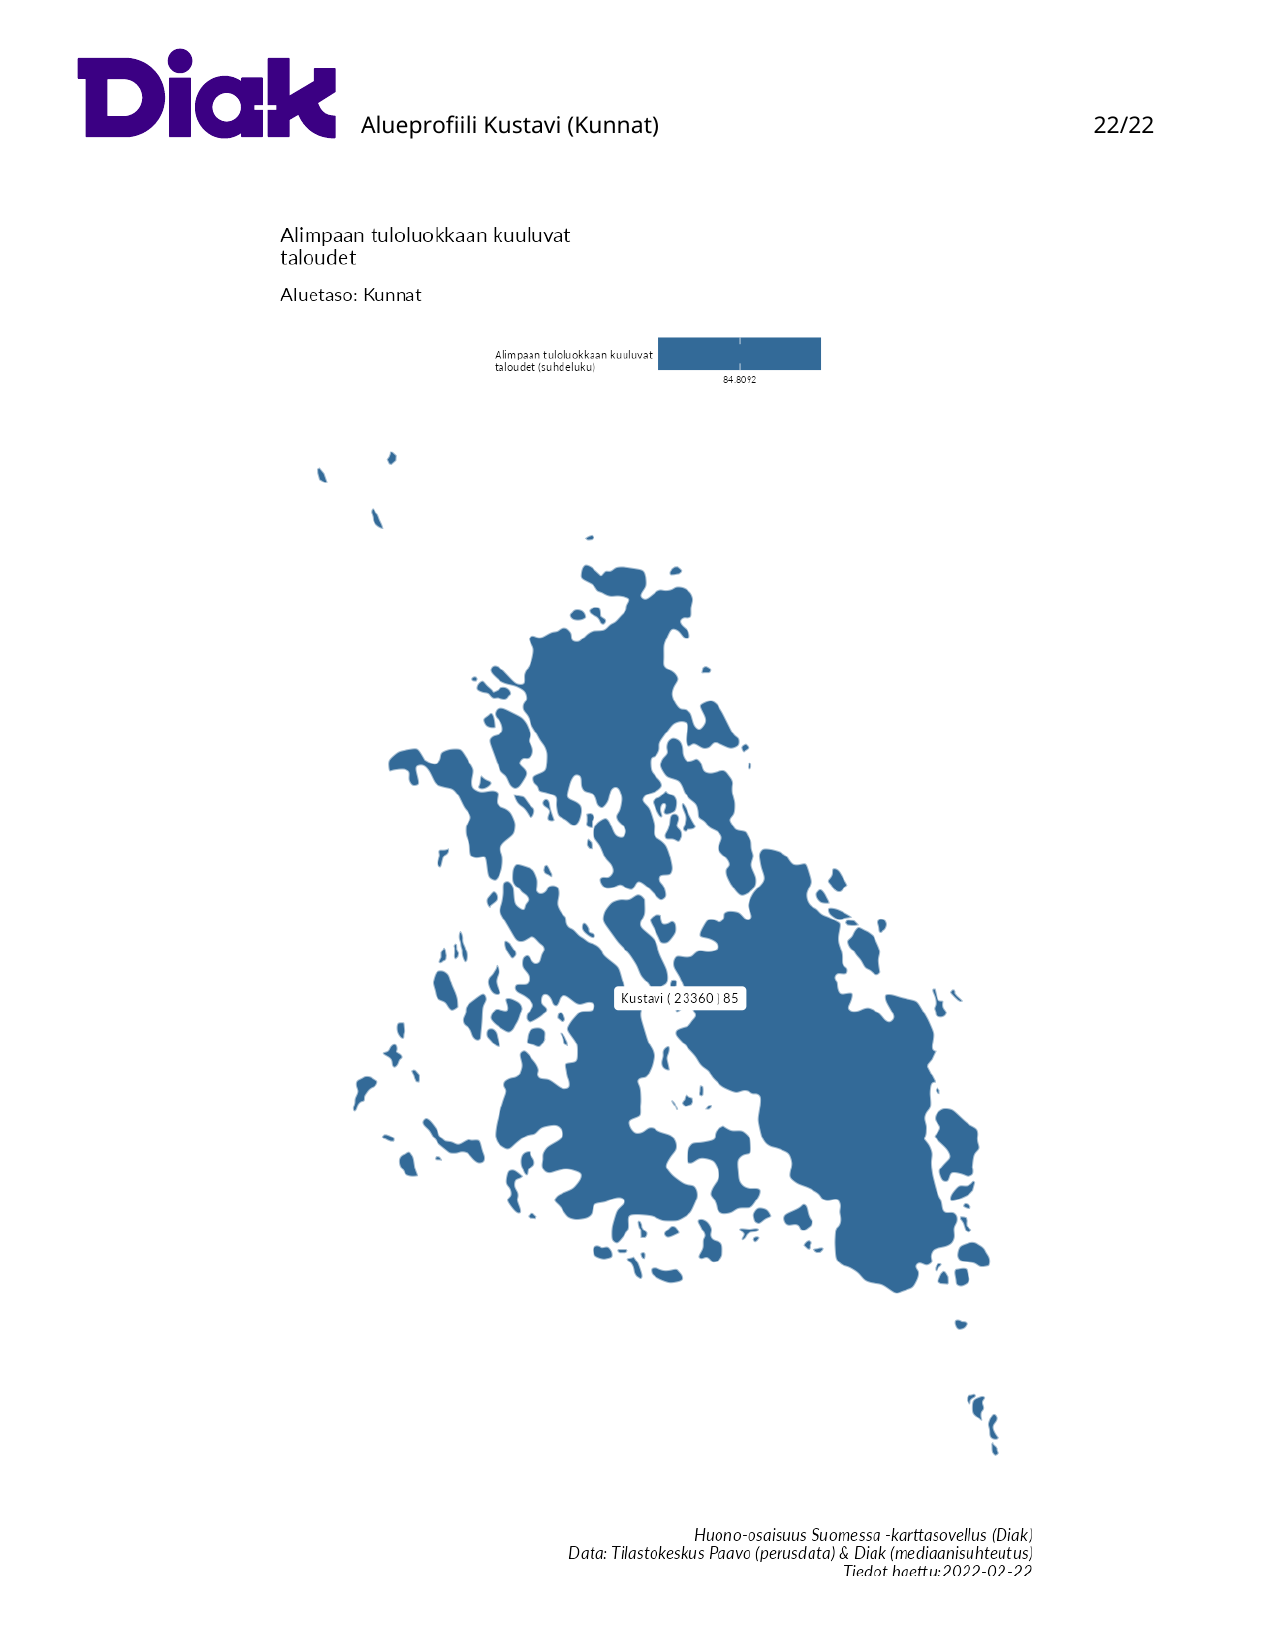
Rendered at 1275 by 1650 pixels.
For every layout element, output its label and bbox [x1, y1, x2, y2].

picture [93, 172, 1219, 1576]
